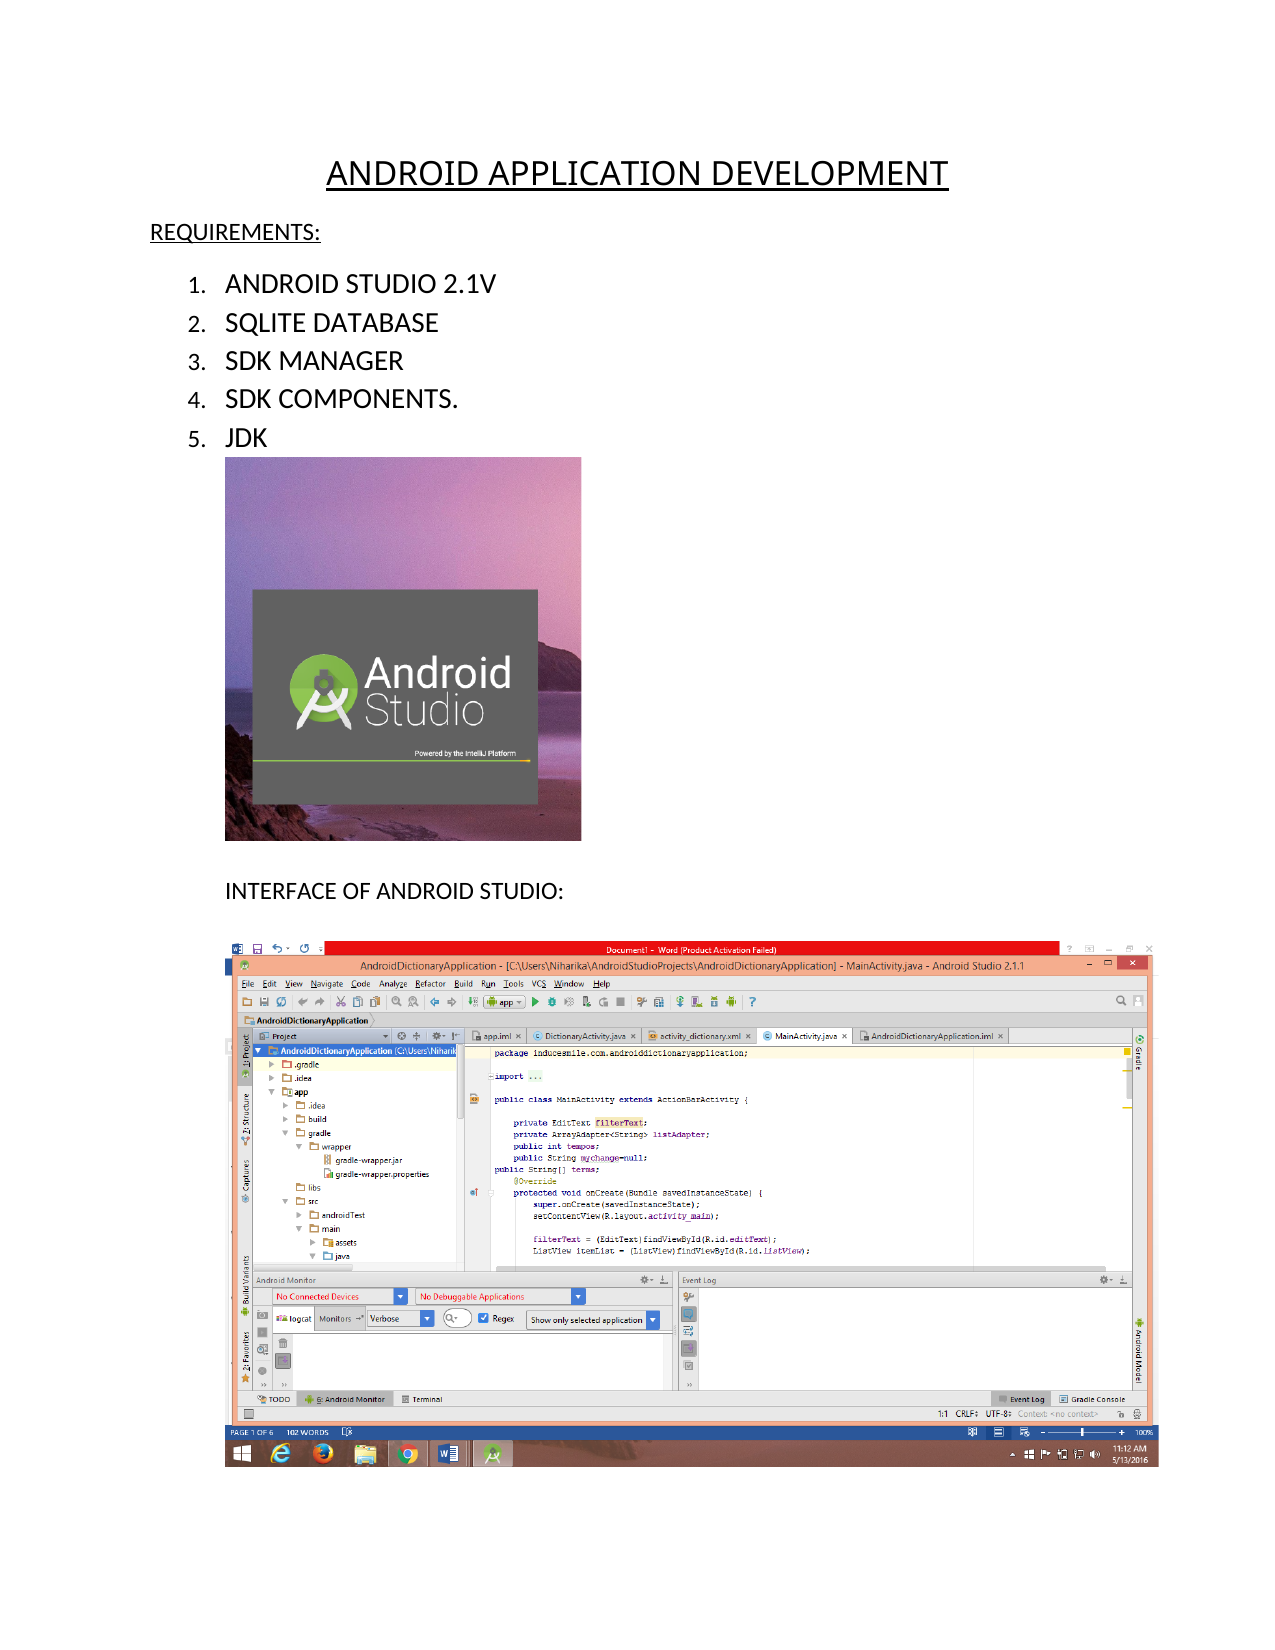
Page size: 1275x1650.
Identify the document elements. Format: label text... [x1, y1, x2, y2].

list INTERFACE OF ANDROID STUDIO: [225, 876, 1125, 906]
list SQLITE DATABASE [187, 304, 1125, 339]
list SDK COMPONENTS. [187, 381, 1125, 416]
list SDK MANAGER [187, 342, 1125, 378]
text REQUIREMENTS: [150, 216, 1125, 246]
picture [225, 941, 1159, 1467]
text ANDROID APPLICATION DEVELOPMENT [150, 150, 1125, 195]
list ANDROID STUDIO 2.1V [187, 265, 1125, 301]
picture [225, 457, 582, 841]
list JDK [187, 419, 1125, 454]
